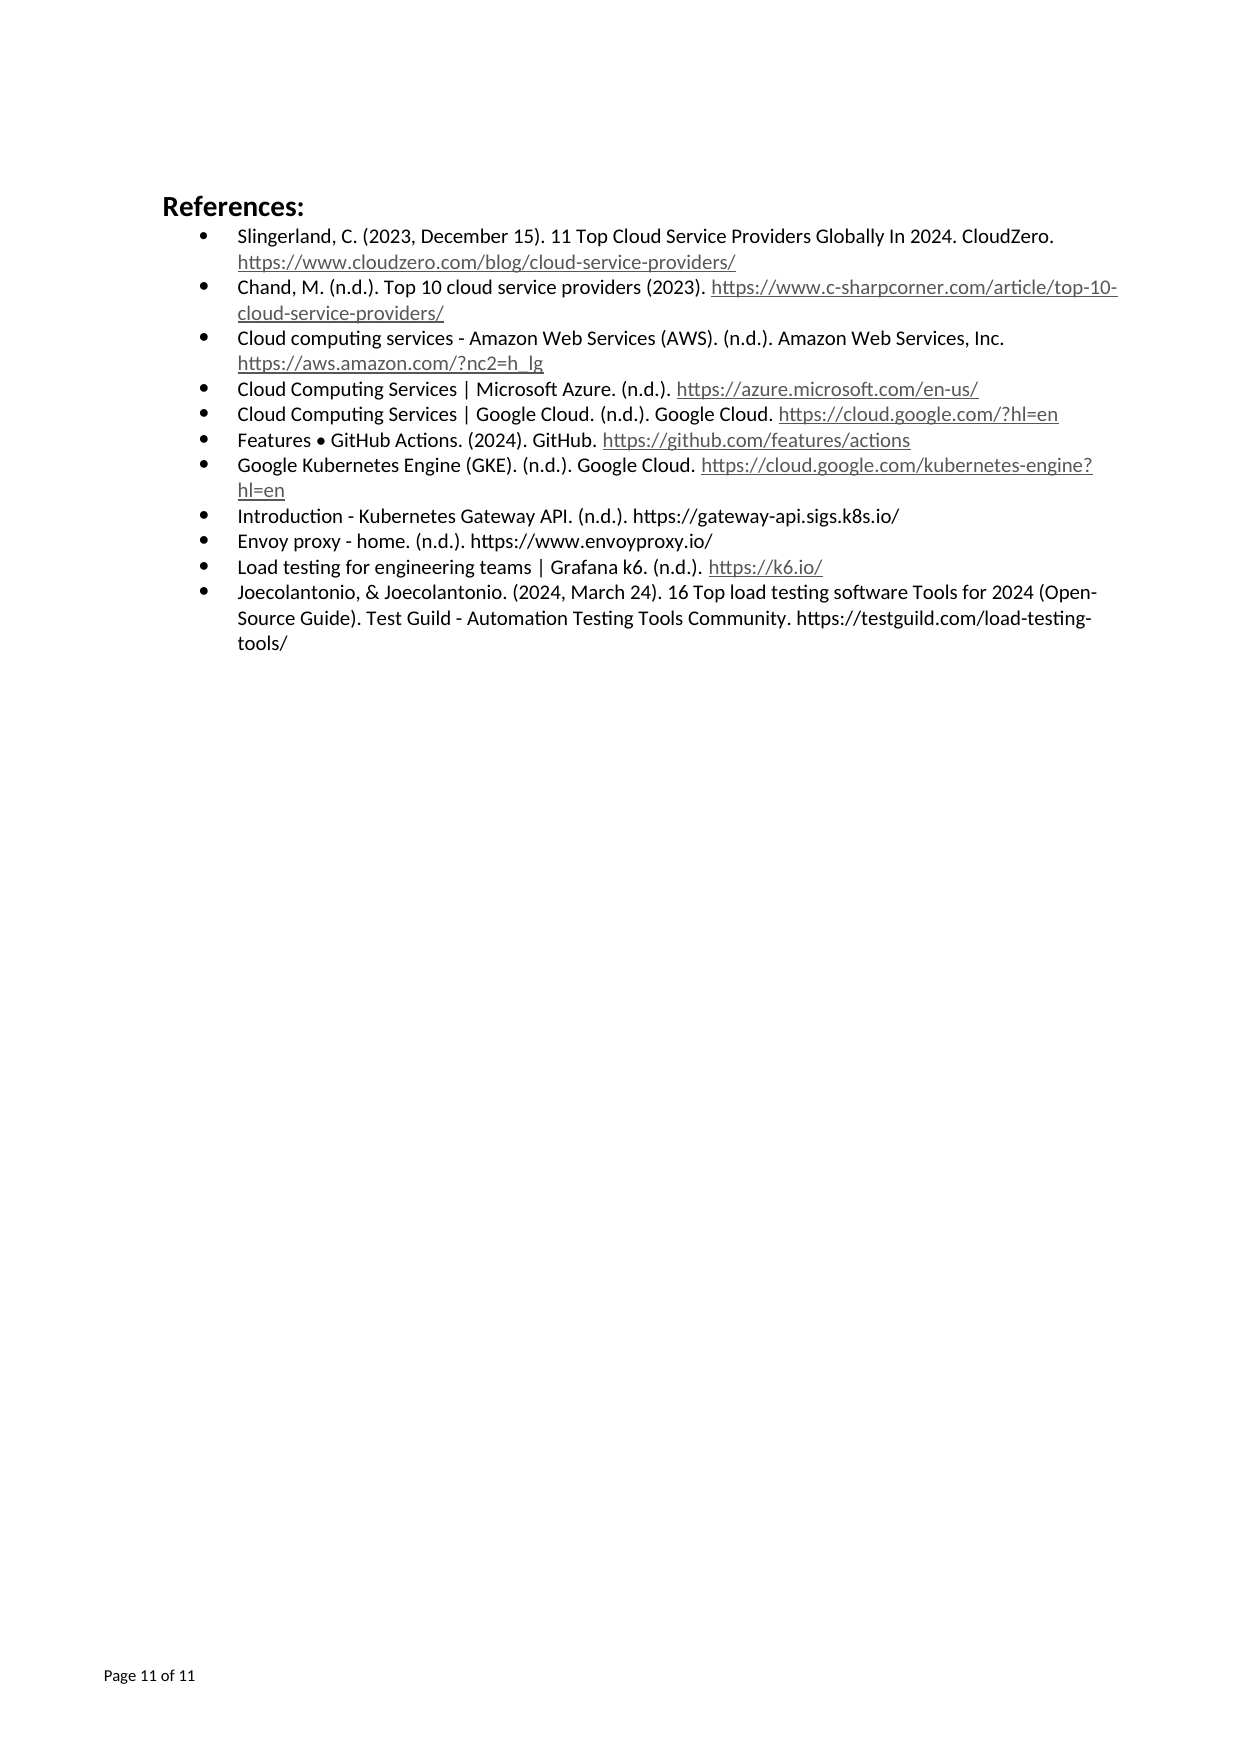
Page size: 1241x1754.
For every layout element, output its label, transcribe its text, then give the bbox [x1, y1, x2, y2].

list Introduction - Kubernetes Gateway API. (n.d.). https://gateway-api.sigs.k8s.io/ [200, 503, 1122, 528]
list Cloud computing services - Amazon Web Services (AWS). (n.d.). Amazon Web Services, Inc. https://aws.amazon.com/?nc2=h_lg [200, 325, 1122, 376]
text References: [162, 188, 1122, 223]
list Cloud Computing Services | Microsoft Azure. (n.d.). https://azure.microsoft.com/en-us/ [200, 376, 1122, 401]
list Joecolantonio, & Joecolantonio. (2024, March 24). 16 Top load testing software Tools for 2024 (Open- Source Guide). Test Guild - Automation Testing Tools Community. https://testguild.com/load-testing-tools/ [200, 579, 1122, 656]
list Load testing for engineering teams | Grafana k6. (n.d.). https://k6.io/ [200, 554, 1122, 579]
list Envoy proxy - home. (n.d.). https://www.envoyproxy.io/ [200, 528, 1122, 554]
list Google Kubernetes Engine (GKE). (n.d.). Google Cloud. https://cloud.google.com/kubernetes-engine?hl=en [200, 452, 1122, 503]
list Features • GitHub Actions. (2024). GitHub. https://github.com/features/actions [200, 427, 1122, 452]
list Chand, M. (n.d.). Top 10 cloud service providers (2023). https://www.c-sharpcorner.com/article/top-10-cloud-service-providers/ [200, 274, 1122, 325]
list Slingerland, C. (2023, December 15). 11 Top Cloud Service Providers Globally In 2024. CloudZero. https://www.cloudzero.com/blog/cloud-service-providers/ [200, 223, 1122, 274]
list Cloud Computing Services | Google Cloud. (n.d.). Google Cloud. https://cloud.google.com/?hl=en [200, 401, 1122, 427]
